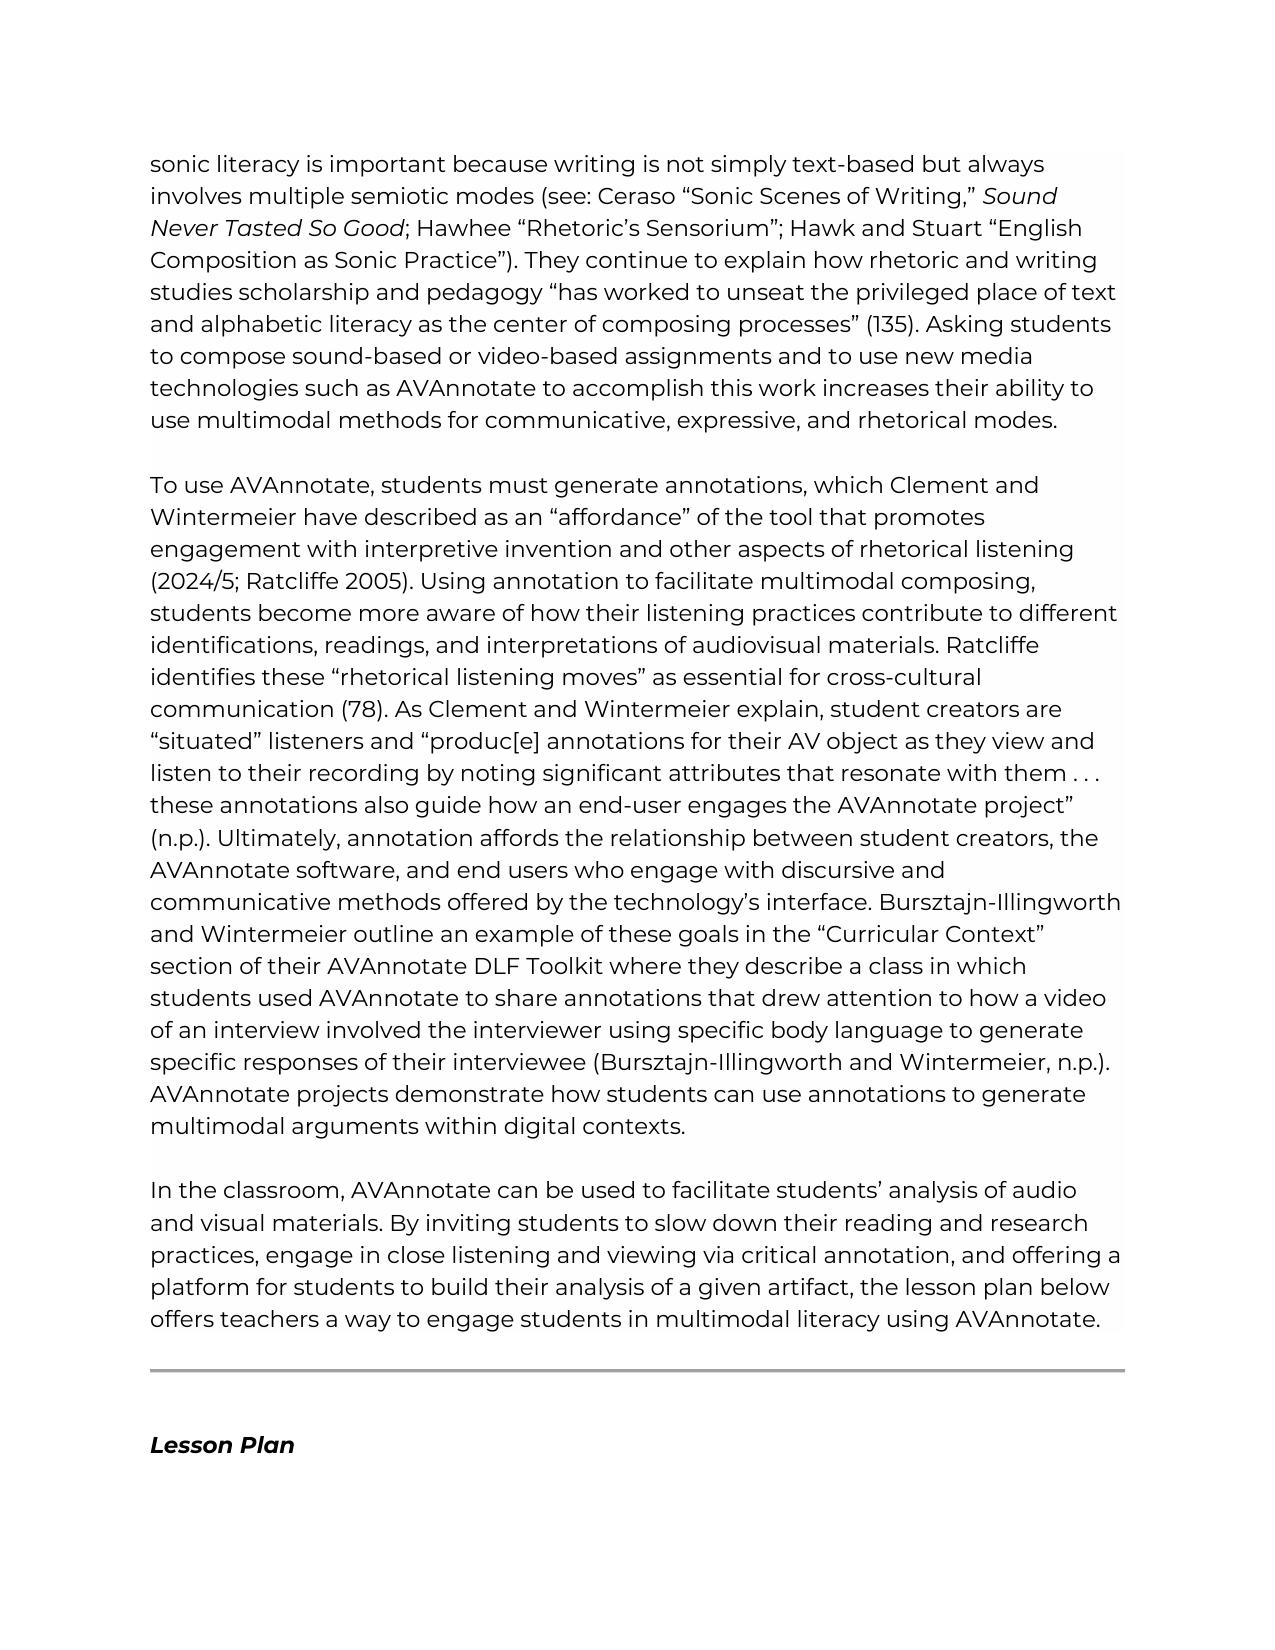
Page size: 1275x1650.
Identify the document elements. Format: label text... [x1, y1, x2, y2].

text Lesson Plan [150, 1431, 1125, 1459]
text To use AVAnnotate, students must generate annotations, which Clement and Wintermeier have described as an “affordance” of the tool that promotes engagement with interpretive invention and other aspects of rhetorical listening (2024/5; Ratcliffe 2005). Using annotation to facilitate multimodal composing, students become more aware of how their listening practices contribute to different identifications, readings, and interpretations of audiovisual materials. Ratcliffe identifies these “rhetorical listening moves” as essential for cross-cultural communication (78). As Clement and Wintermeier explain, student creators are “situated” listeners and “produc[e] annotations for their AV object as they view and listen to their recording by noting significant attributes that resonate with them . . . these annotations also guide how an end-user engages the AVAnnotate project” (n.p.). Ultimately, annotation affords the relationship between student creators, the AVAnnotate software, and end users who engage with discursive and communicative methods offered by the technology’s interface. Bursztajn-Illingworth and Wintermeier outline an example of these goals in the “Curricular Context” section of their AVAnnotate DLF Toolkit where they describe a class in which students used AVAnnotate to share annotations that drew attention to how a video of an interview involved the interviewer using specific body language to generate specific responses of their interviewee (Bursztajn-Illingworth and Wintermeier, n.p.). AVAnnotate projects demonstrate how students can use annotations to generate multimodal arguments within digital contexts. [150, 471, 1125, 1140]
text In the classroom, AVAnnotate can be used to facilitate students’ analysis of audio and visual materials. By inviting students to slow down their reading and research practices, engage in close listening and viewing via critical annotation, and offering a platform for students to build their analysis of a given artifact, the lesson plan below offers teachers a way to engage students in multimodal literacy using AVAnnotate. [150, 1177, 1125, 1333]
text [150, 150, 1125, 434]
